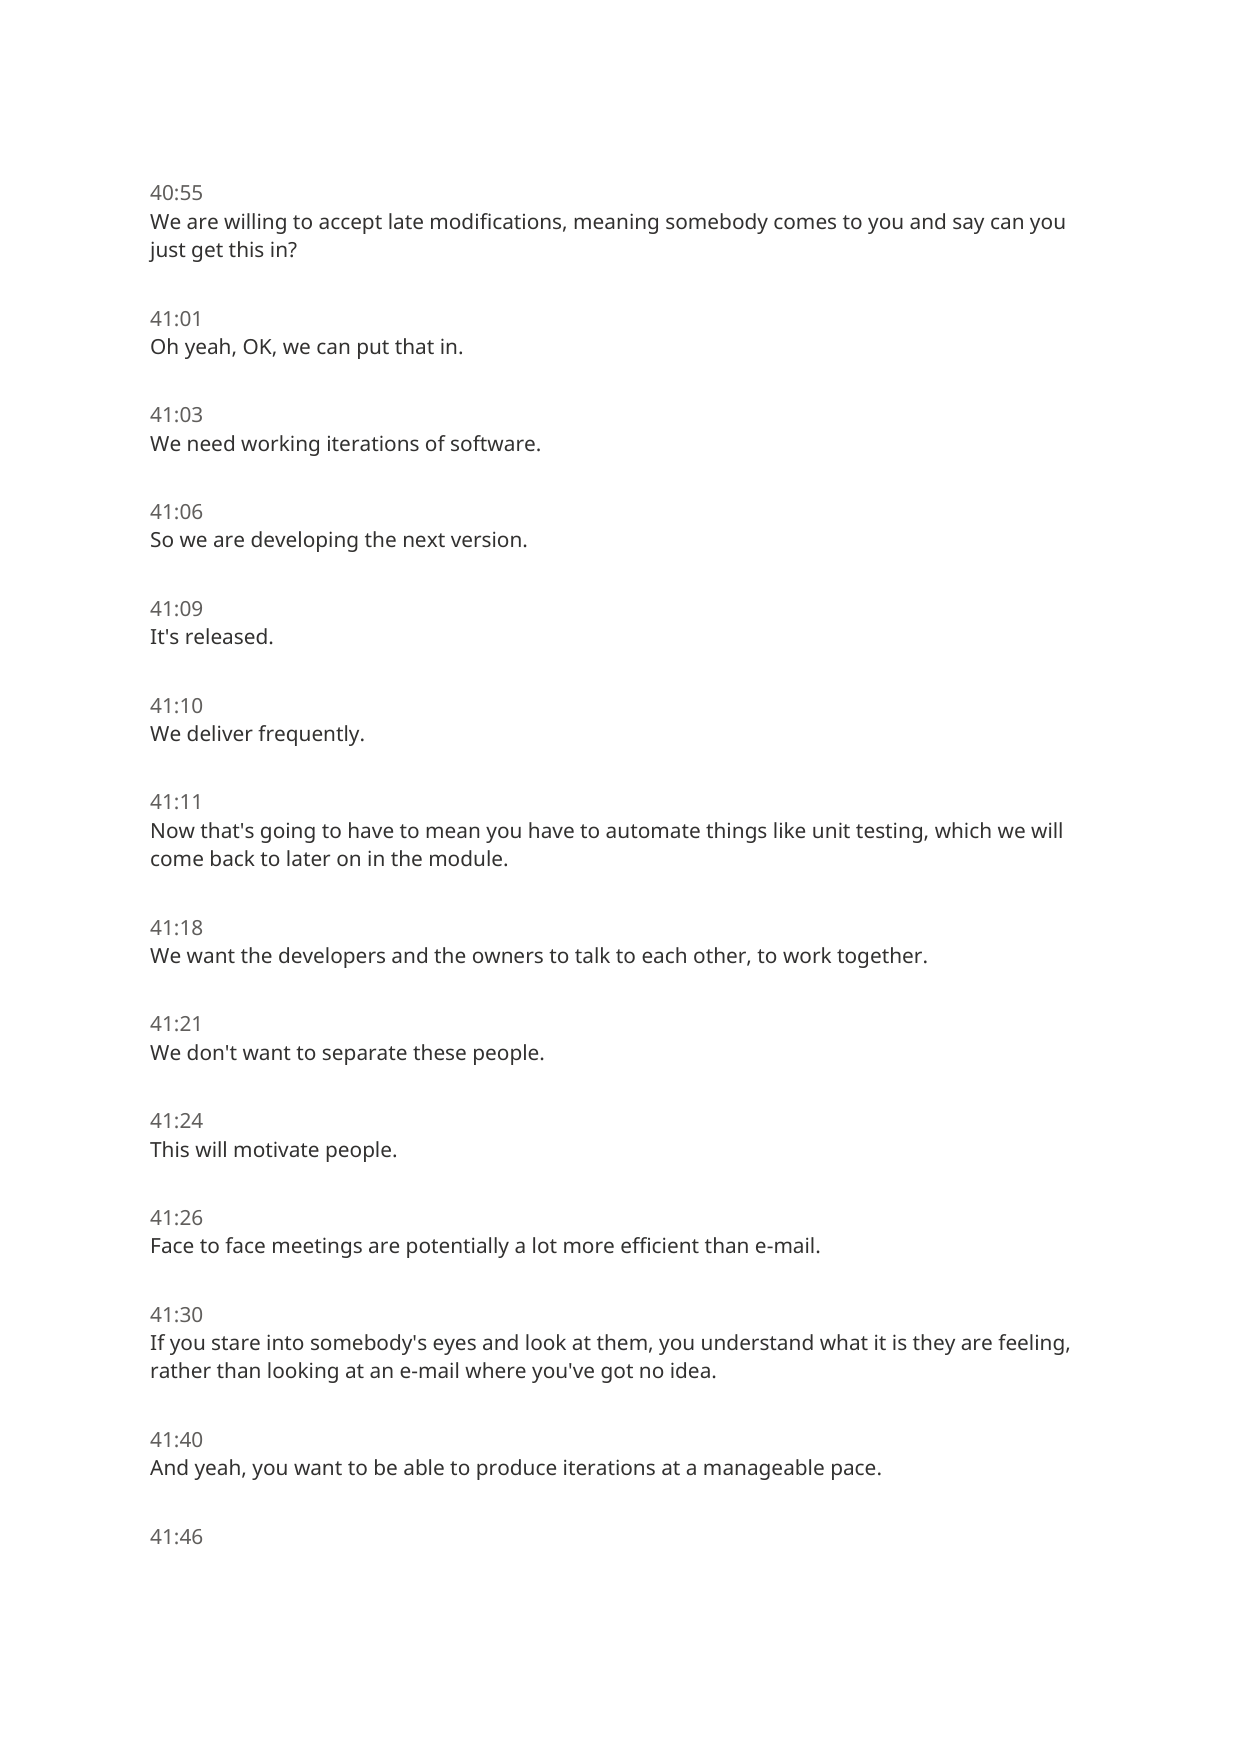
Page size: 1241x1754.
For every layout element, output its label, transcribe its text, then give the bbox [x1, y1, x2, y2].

text 41:30 If you stare into somebody's eyes and look at them, you understand what it is they are feeling, rather than looking at an e-mail where you've got no idea. [150, 1271, 1090, 1385]
text 41:21 We don't want to separate these people. [150, 981, 1090, 1066]
text 41:10 We deliver frequently. [150, 662, 1090, 748]
text 41:24 This will motivate people. [150, 1078, 1090, 1163]
text 41:11 Now that's going to have to mean you have to automate things like unit testing, which we will come back to later on in the module. [150, 759, 1090, 873]
text 41:03 We need working iterations of software. [150, 372, 1090, 457]
text 40:55 We are willing to accept late modifications, meaning somebody comes to you and say can you just get this in? [150, 150, 1090, 264]
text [150, 1493, 1090, 1550]
text 41:06 So we are developing the next version. [150, 469, 1090, 554]
text 41:26 Face to face meetings are potentially a lot more efficient than e-mail. [150, 1174, 1090, 1260]
text 41:01 Oh yeah, OK, we can put that in. [150, 275, 1090, 361]
text 41:18 We want the developers and the owners to talk to each other, to work together. [150, 884, 1090, 969]
text 41:40 And yeah, you want to be able to produce iterations at a manageable pace. [150, 1397, 1090, 1482]
text 41:09 It's released. [150, 566, 1090, 651]
